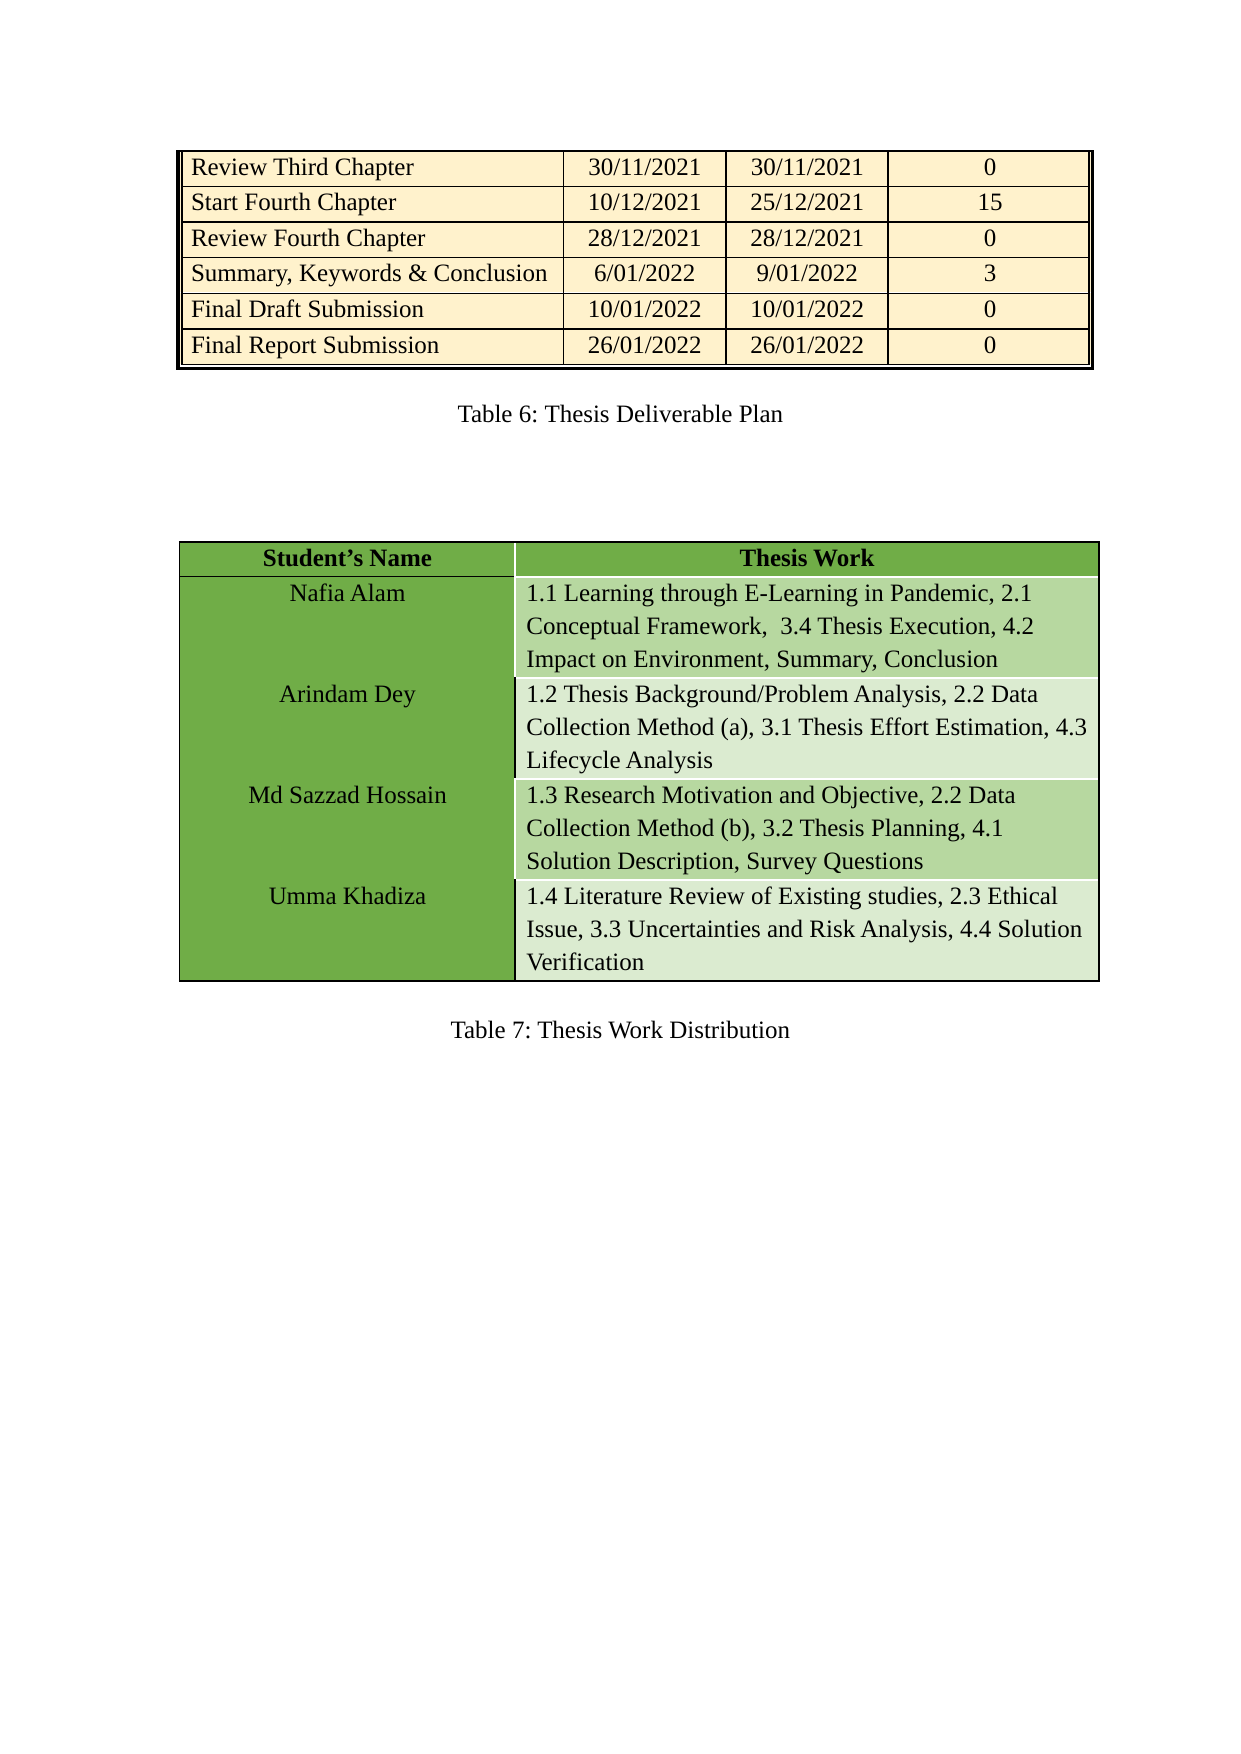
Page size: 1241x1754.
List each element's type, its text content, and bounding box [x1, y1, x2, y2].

table_cell Final Draft Submission [183, 294, 563, 328]
table_cell 0 [889, 330, 1088, 364]
table_cell 26/01/2022 [564, 330, 725, 364]
table_cell 30/11/2021 [727, 152, 887, 186]
table_cell 1.4 Literature Review of Existing studies, 2.3 Ethical Issue, 3.3 Uncertainties and Risk Analysis, 4.4 Solution Verification [516, 881, 1098, 980]
table_cell 9/01/2022 [727, 258, 887, 292]
table_cell 26/01/2022 [727, 330, 887, 364]
table_cell Nafia Alam [180, 577, 514, 677]
table_cell Final Report Submission [183, 330, 563, 364]
table_cell Umma Khadiza [180, 879, 514, 980]
table_cell 30/11/2021 [564, 152, 725, 186]
table_cell 10/12/2021 [564, 187, 725, 221]
table_cell 1.1 Learning through E-Learning in Pandemic, 2.1 Conceptual Framework, 3.4 Thesis Execution, 4.2 Impact on Environment, Summary, Conclusion [516, 578, 1098, 677]
table_cell 0 [889, 223, 1088, 257]
table_cell 6/01/2022 [564, 258, 725, 292]
table_cell Md Sazzad Hossain [180, 778, 514, 879]
table_cell 28/12/2021 [727, 223, 887, 257]
table_cell 10/01/2022 [727, 294, 887, 328]
table_cell Summary, Keywords & Conclusion [183, 258, 563, 292]
table_cell 0 [889, 152, 1088, 186]
table_cell Review Fourth Chapter [183, 223, 563, 257]
table_cell 0 [889, 294, 1088, 328]
table_cell 28/12/2021 [564, 223, 725, 257]
table_cell Arindam Dey [180, 677, 514, 778]
text Table 6: Thesis Deliverable Plan [150, 399, 1090, 427]
table_cell 1.2 Thesis Background/Problem Analysis, 2.2 Data Collection Method (a), 3.1 Thesis Effort Estimation, 4.3 Lifecycle Analysis [516, 679, 1098, 778]
text Table 7: Thesis Work Distribution [150, 1015, 1090, 1044]
table_cell 15 [889, 187, 1088, 221]
table_header Thesis Work [516, 543, 1098, 576]
table_cell Review Third Chapter [183, 152, 563, 186]
table_cell Start Fourth Chapter [183, 187, 563, 221]
table_cell 3 [889, 258, 1088, 292]
table_cell 1.3 Research Motivation and Objective, 2.2 Data Collection Method (b), 3.2 Thesis Planning, 4.1 Solution Description, Survey Questions [516, 780, 1098, 879]
table_header Student’s Name [180, 543, 514, 576]
table_cell 25/12/2021 [727, 187, 887, 221]
table_cell 10/01/2022 [564, 294, 725, 328]
